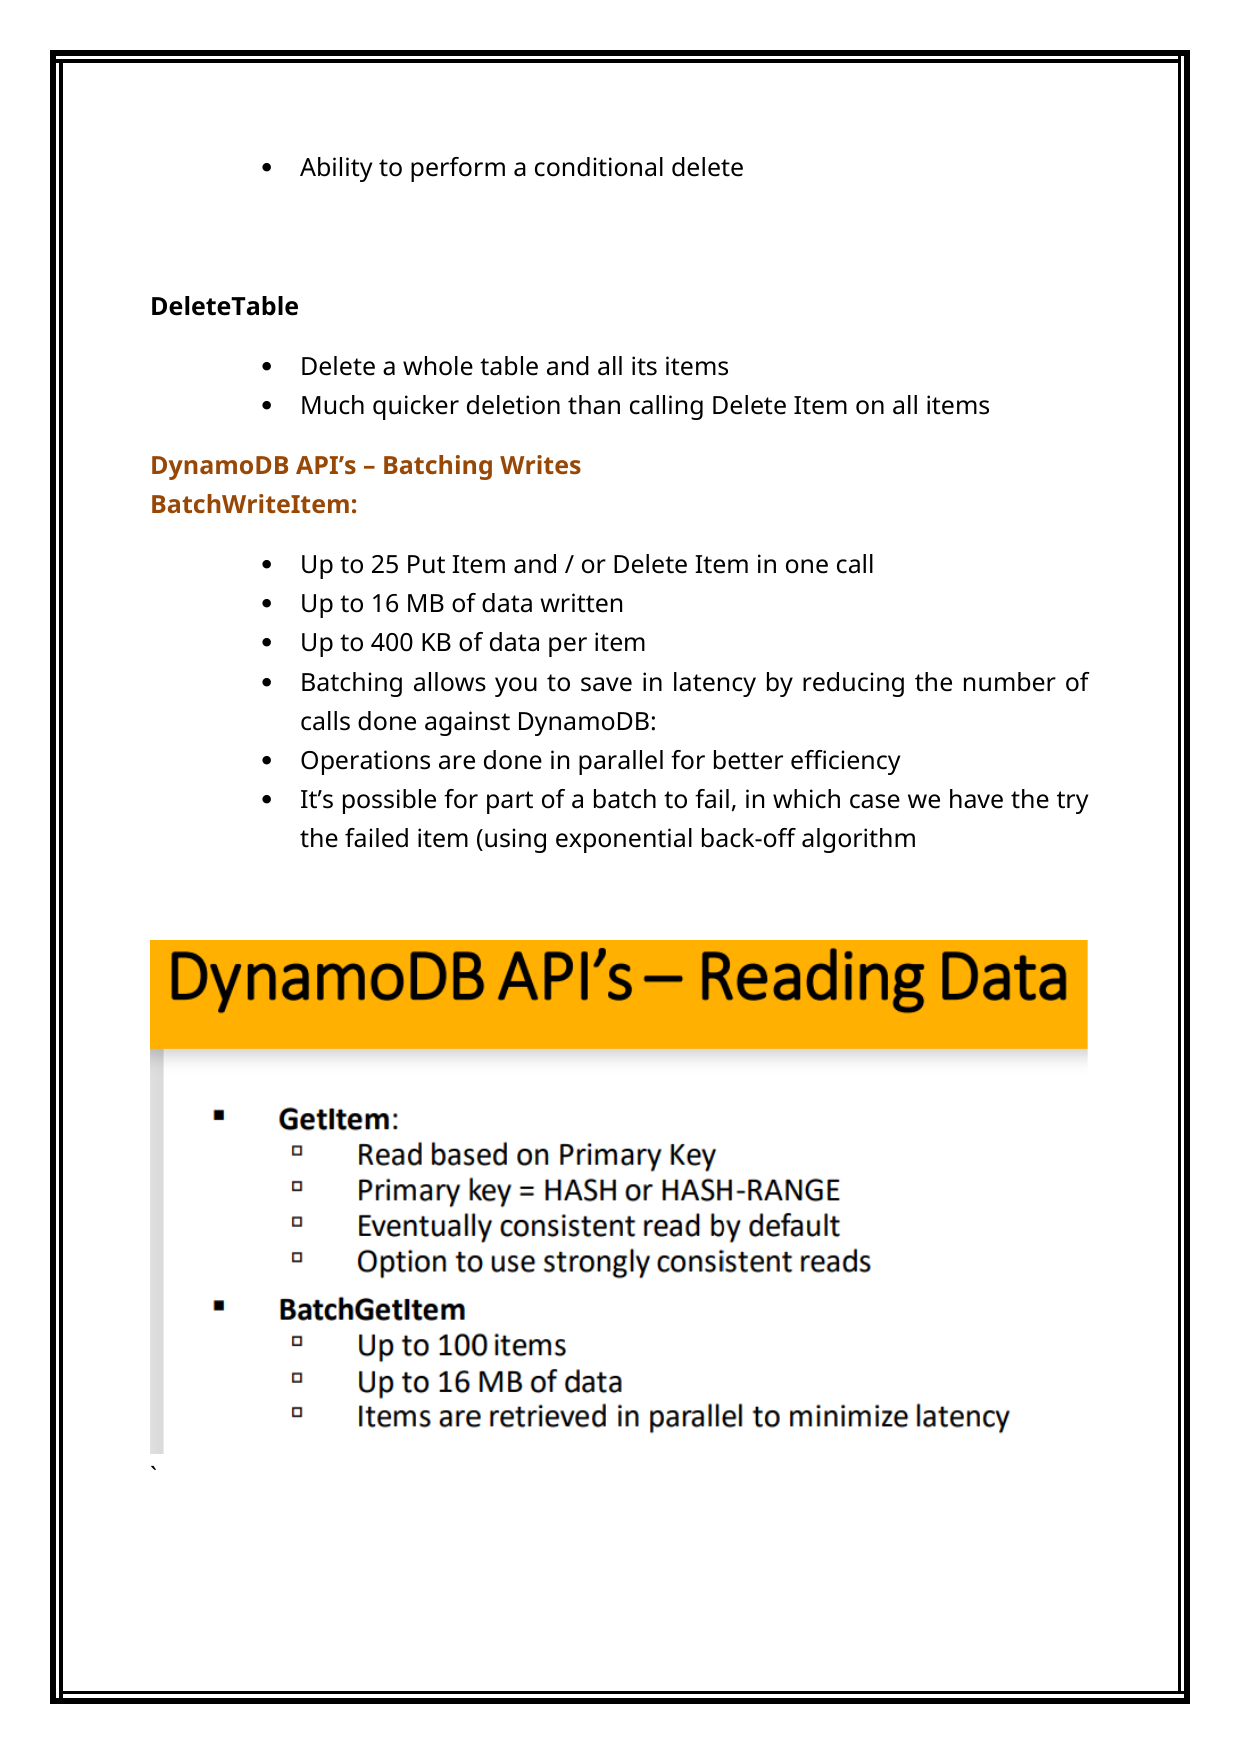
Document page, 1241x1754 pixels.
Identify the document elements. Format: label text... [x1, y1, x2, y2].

text BatchWriteItem: [150, 487, 1090, 521]
text DynamoDB API’s – Batching Writes [150, 447, 1090, 482]
text DeleteTable [150, 288, 1090, 322]
list Batching allows you to save in latency by reducing the number of calls done against DynamoDB: [262, 664, 1090, 737]
list Operations are done in parallel for better efficiency [262, 742, 1090, 777]
list Up to 400 KB of data per item [262, 625, 1090, 659]
list Up to 16 MB of data written [262, 586, 1090, 620]
list Up to 25 Put Item and / or Delete Item in one call [262, 547, 1090, 581]
list Delete a whole table and all its items [262, 348, 1090, 382]
picture [150, 940, 1088, 1454]
list Ability to perform a conditional delete [262, 150, 1090, 184]
list Much quicker deletion than calling Delete Item on all items [262, 387, 1090, 422]
list It’s possible for part of a batch to fail, in which case we have the try the failed item (using exponential back-off algorithm [262, 782, 1090, 855]
